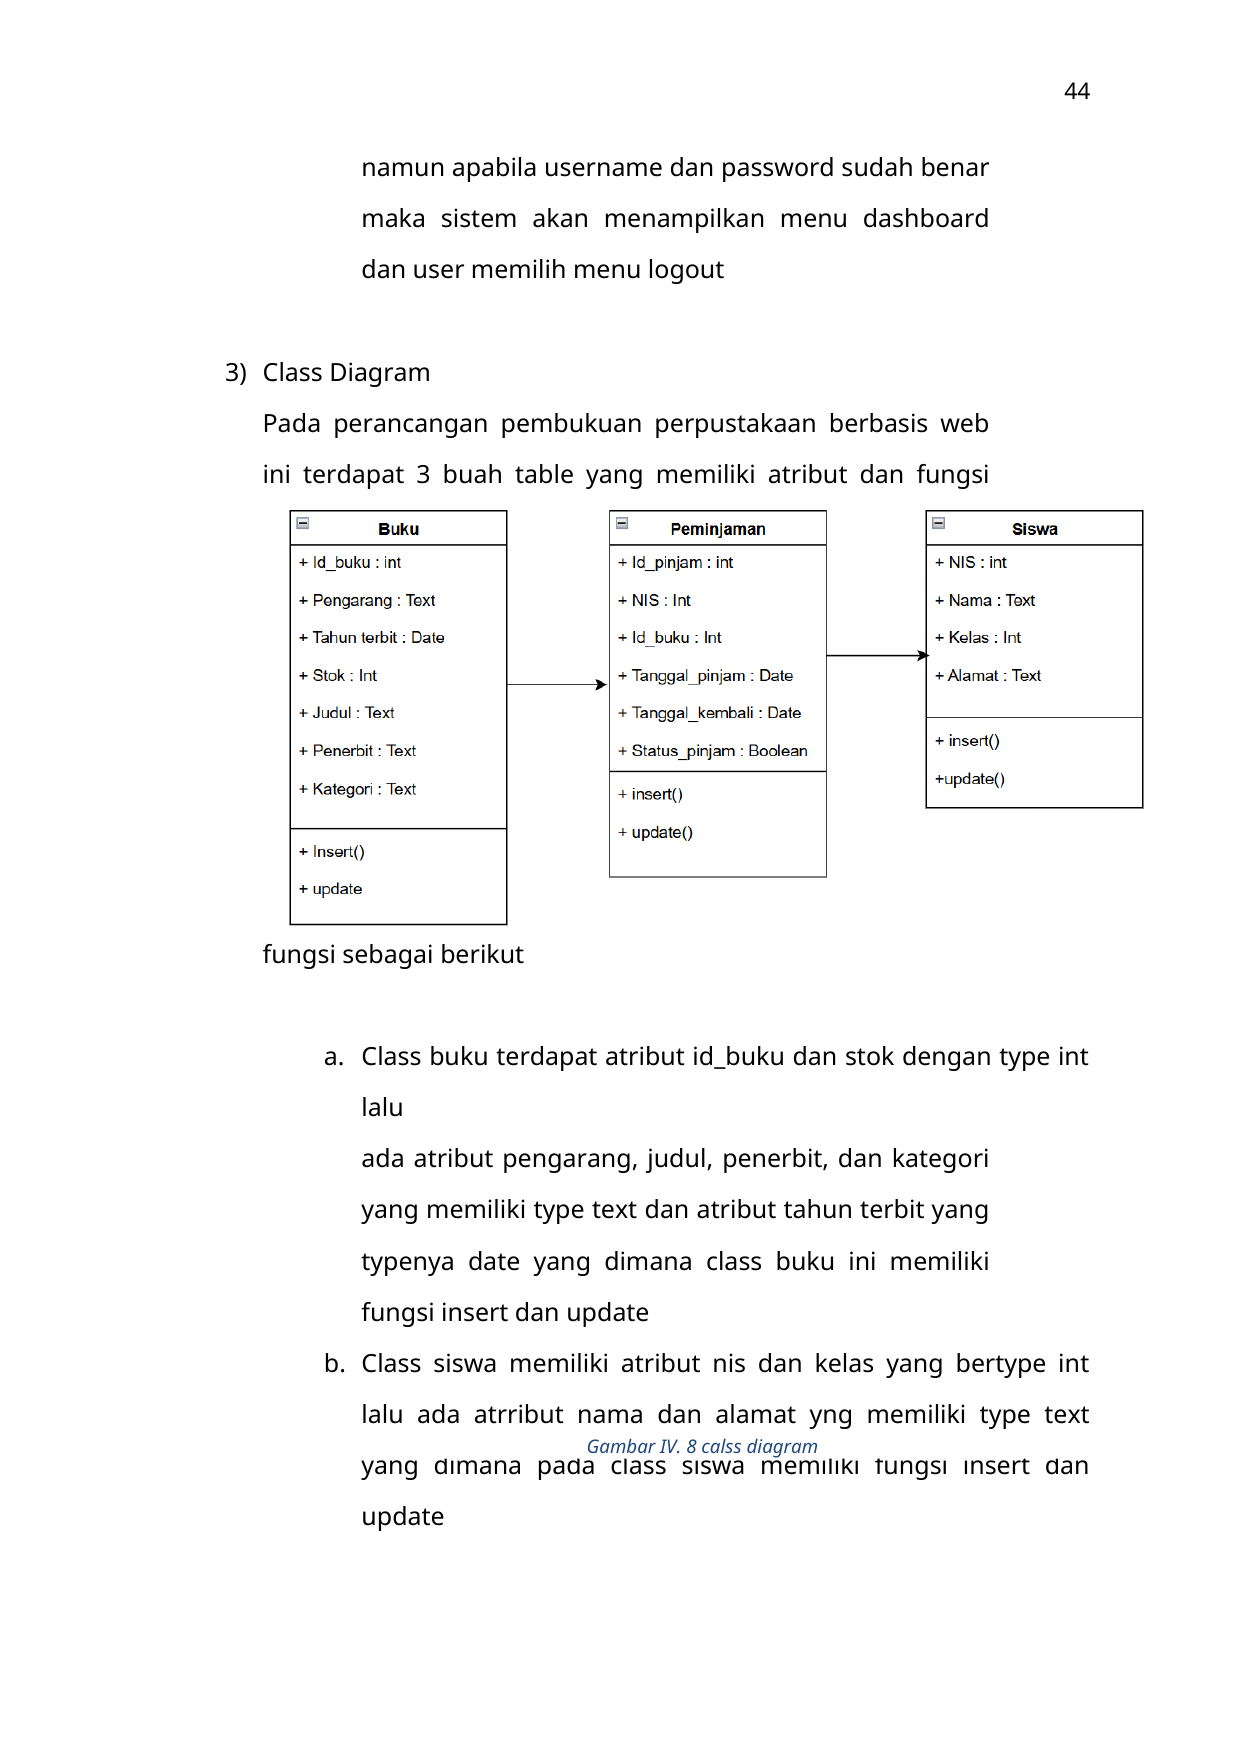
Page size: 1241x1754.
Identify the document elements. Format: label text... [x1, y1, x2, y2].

list Class Diagram [225, 354, 990, 388]
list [361, 150, 990, 286]
list Class siswa memiliki atribut nis dan kelas yang bertype int lalu ada atrribut nama dan alamat yng memiliki type text yang dimana pada class siswa memiliki fungsi insert dan update [324, 1345, 1090, 1433]
picture [280, 498, 1156, 937]
list ada atribut pengarang, judul, penerbit, dan kategori yang memiliki type text dan atribut tahun terbit yang typenya date yang dimana class buku ini memiliki fungsi insert dan update [361, 1141, 990, 1328]
list Class siswa memiliki atribut nis dan kelas yang bertype int lalu ada atrribut nama dan alamat yng memiliki type text yang dimana pada class siswa memiliki fungsi insert dan update [324, 1459, 1090, 1532]
list Class buku terdapat atribut id_buku dan stok dengan type int lalu [324, 1039, 1090, 1124]
